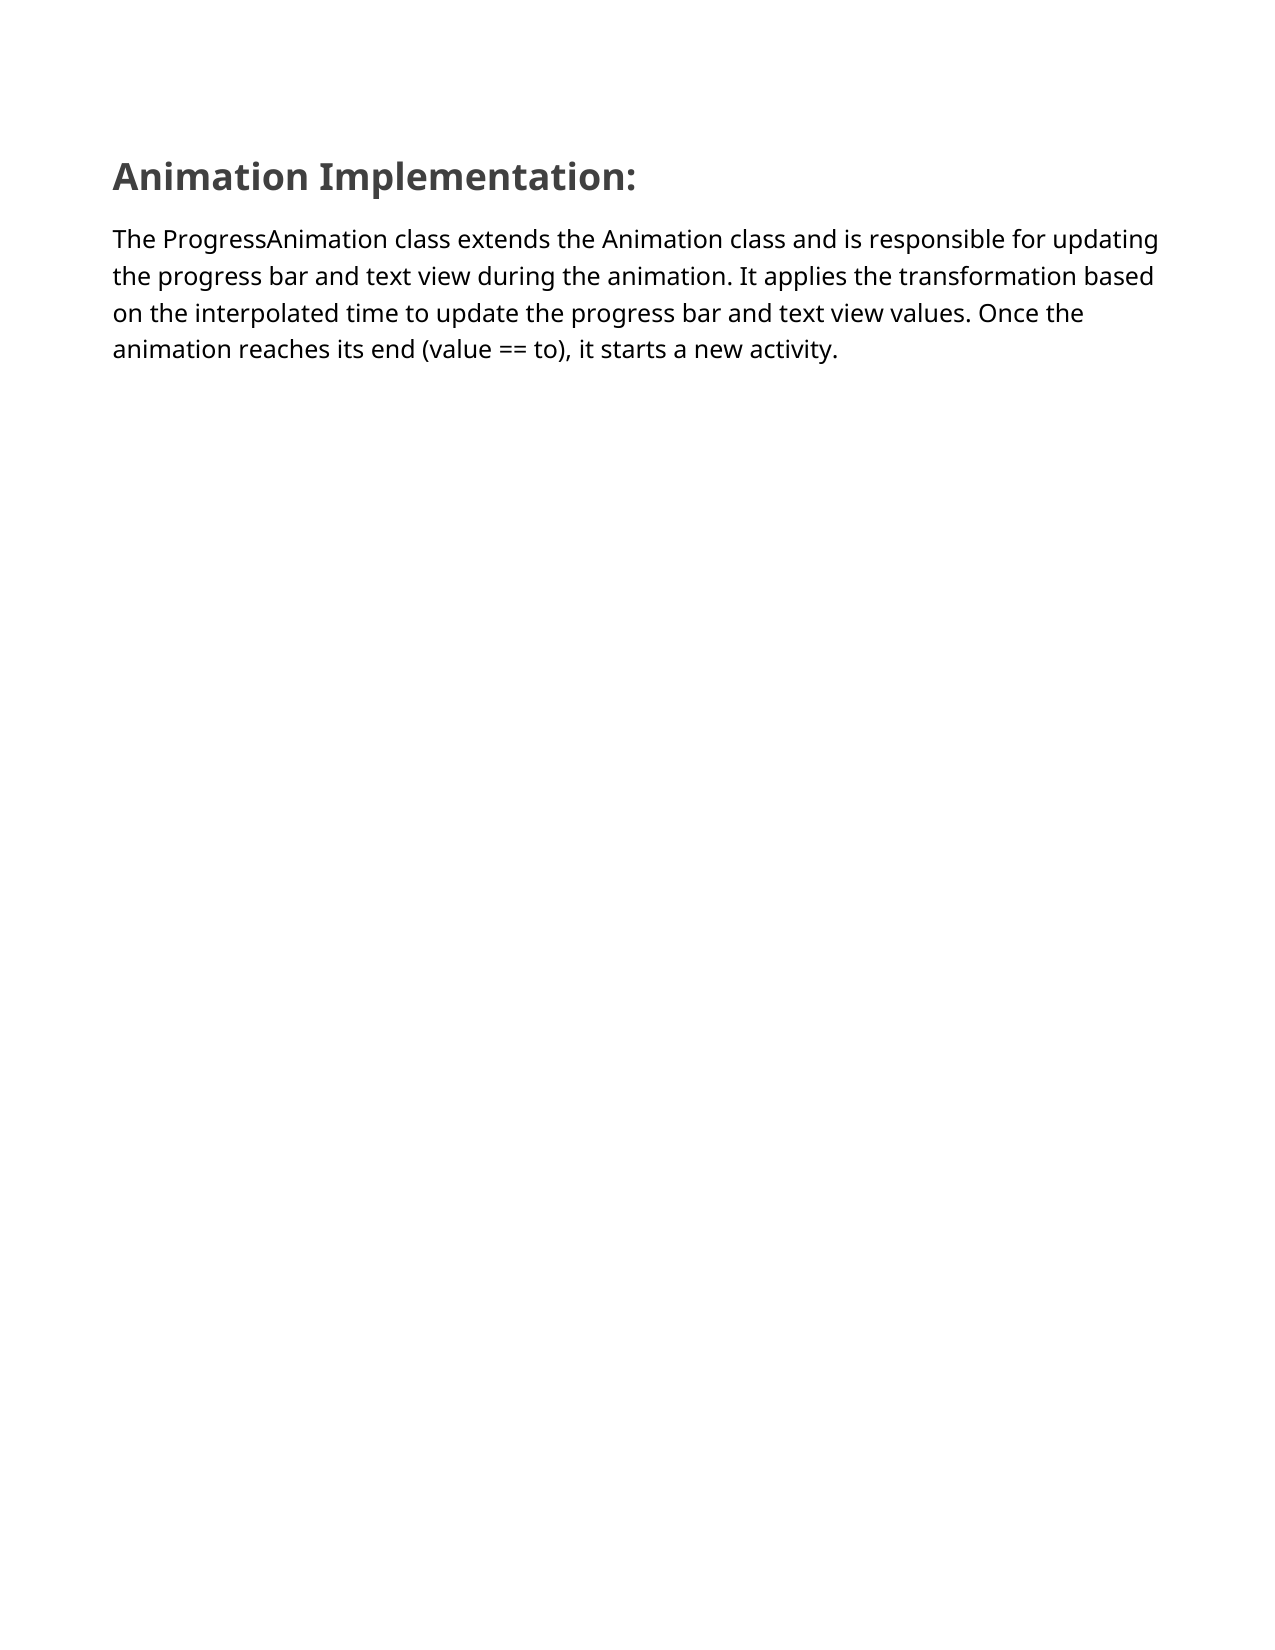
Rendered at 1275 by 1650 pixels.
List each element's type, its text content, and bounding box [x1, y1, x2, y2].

text Animation Implementation: [112, 150, 1162, 201]
text The ProgressAnimation class extends the Animation class and is responsible for updating the progress bar and text view during the animation. It applies the transformation based on the interpolated time to update the progress bar and text view values. Once the animation reaches its end (value == to), it starts a new activity. [112, 222, 1162, 366]
